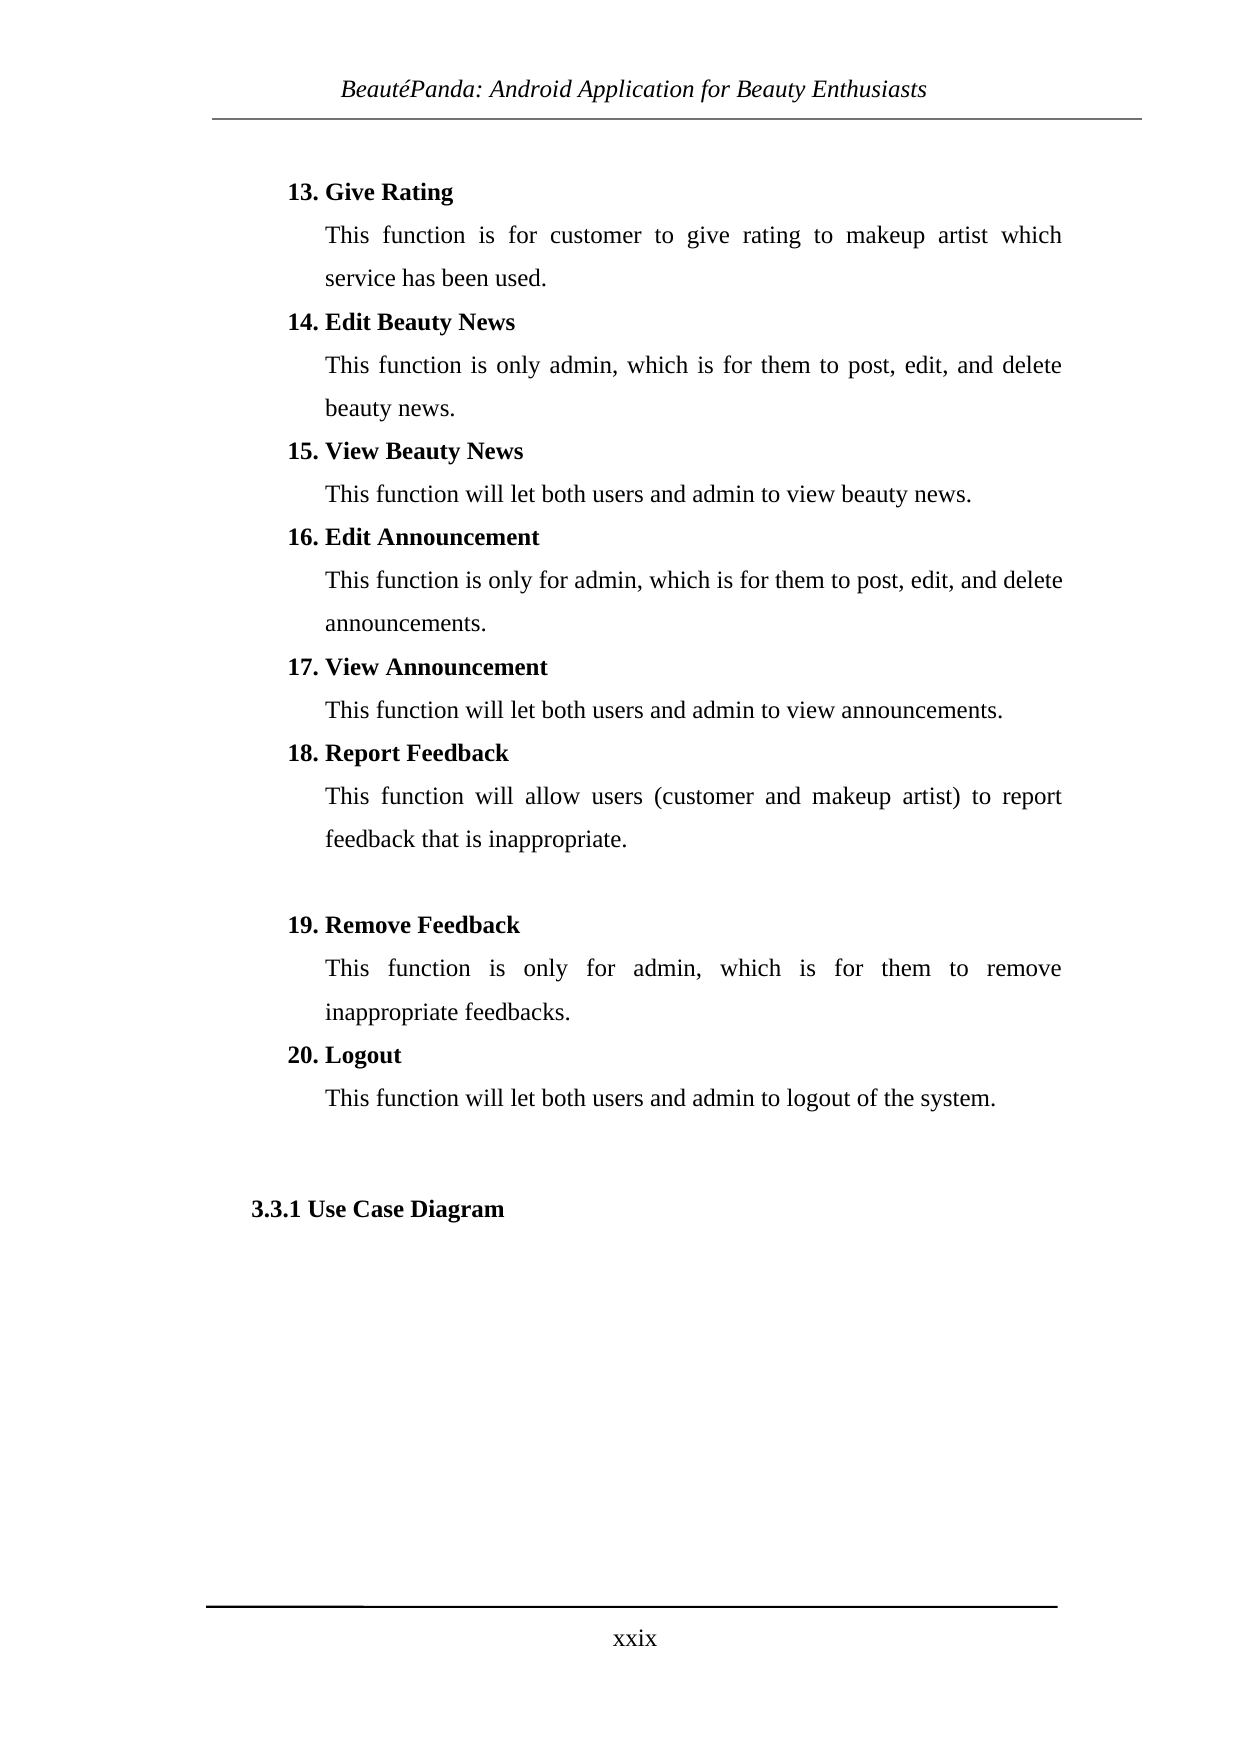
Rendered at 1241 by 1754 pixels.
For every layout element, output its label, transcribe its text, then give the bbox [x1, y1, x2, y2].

list This function will let both users and admin to view beauty news. [325, 479, 1063, 508]
list Report Feedback [287, 738, 1063, 767]
list This function will let both users and admin to view announcements. [325, 695, 1063, 723]
list This function will allow users (customer and makeup artist) to report feedback that is inappropriate. [325, 781, 1063, 853]
list Edit Announcement [287, 522, 1063, 551]
list This function will let both users and admin to logout of the system. [325, 1083, 1063, 1112]
list Logout [287, 1040, 1063, 1068]
list This function is for customer to give rating to makeup artist which service has been used. [325, 220, 1063, 292]
list View Announcement [287, 652, 1063, 680]
list This function is only for admin, which is for them to post, edit, and delete announcements. [325, 565, 1063, 637]
list Give Rating [287, 177, 1063, 206]
list This function is only admin, which is for them to post, edit, and delete beauty news. [325, 350, 1063, 422]
list View Beauty News [287, 436, 1063, 465]
list This function is only for admin, which is for them to remove inappropriate feedbacks. [325, 953, 1063, 1025]
list Edit Beauty News [287, 307, 1063, 335]
subtitle 3.3.1 Use Case Diagram [251, 1194, 1063, 1223]
list Remove Feedback [287, 910, 1063, 939]
